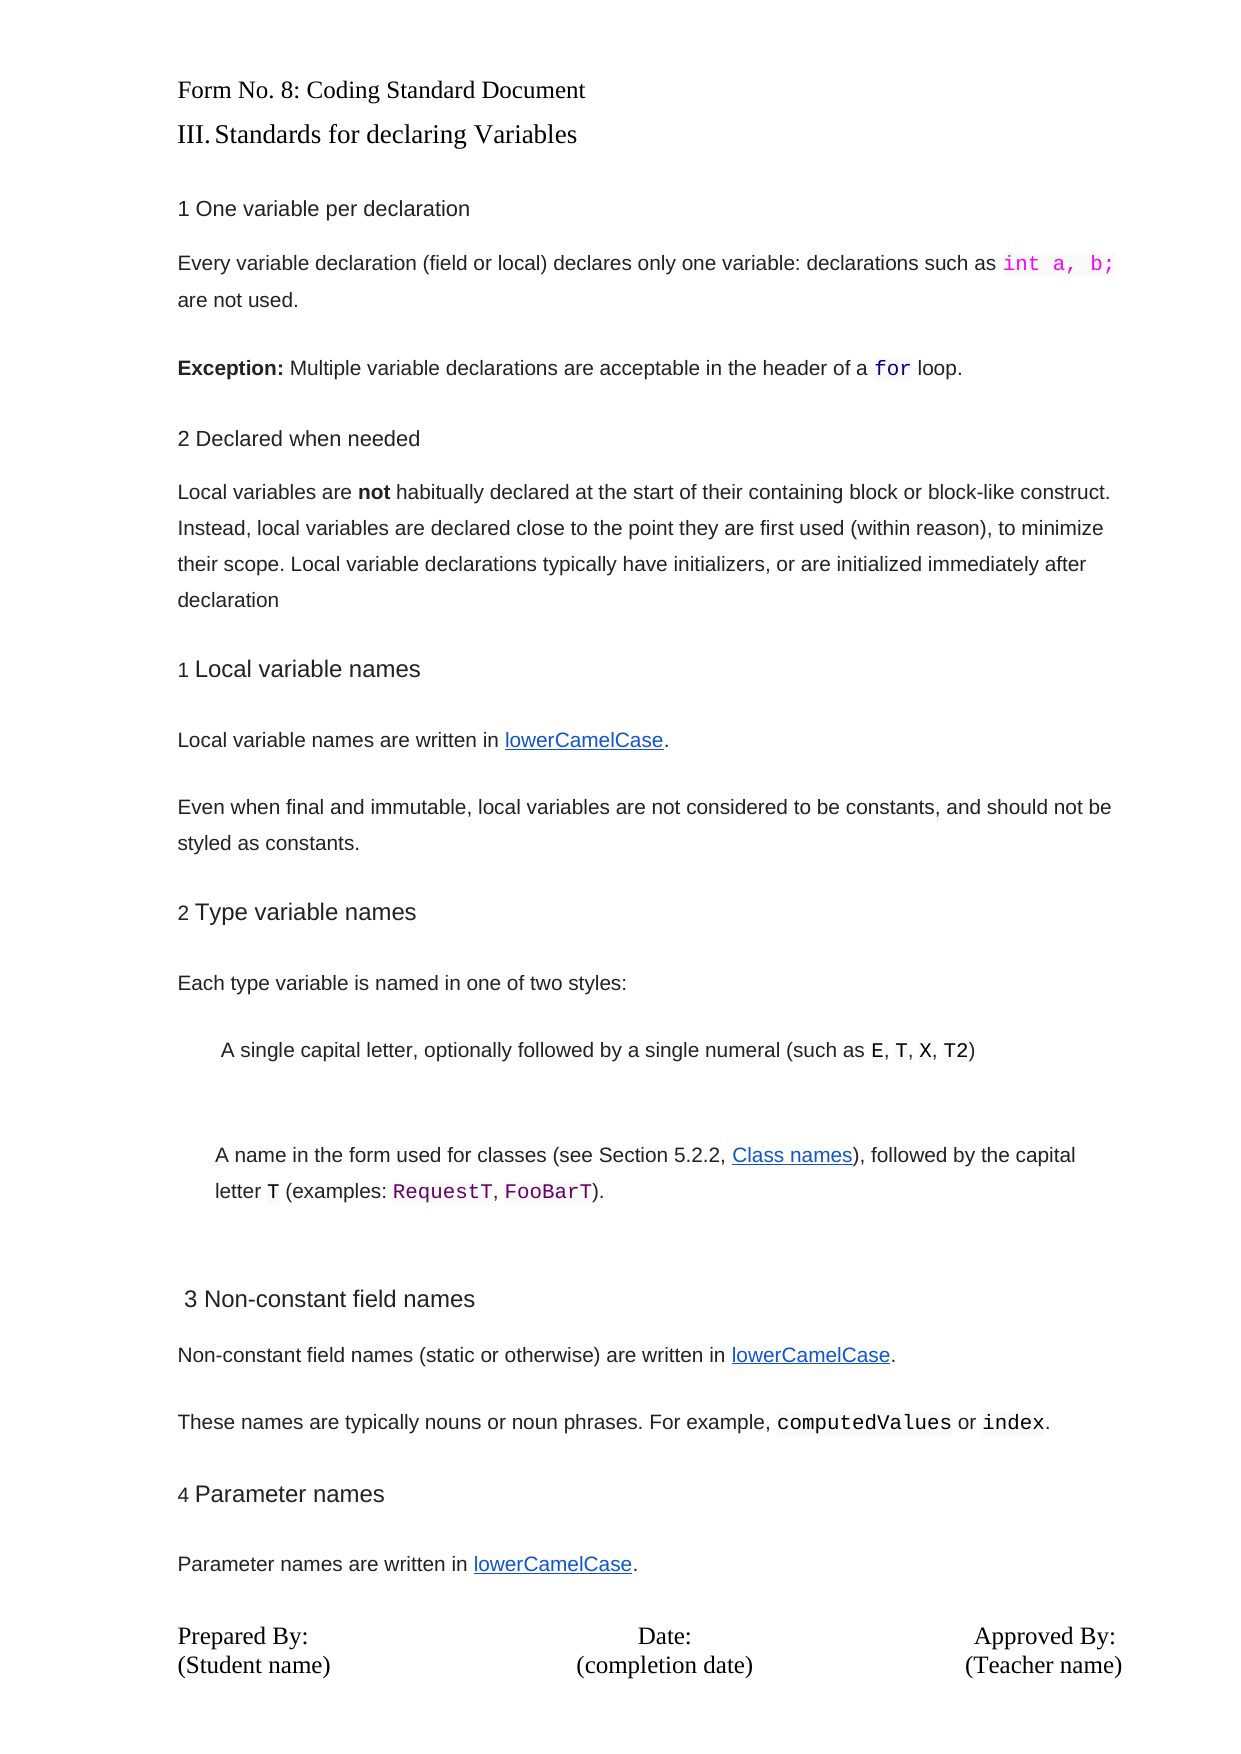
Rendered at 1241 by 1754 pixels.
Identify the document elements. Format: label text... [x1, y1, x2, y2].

text Each type variable is named in one of two styles: [177, 971, 1122, 994]
text A single capital letter, optionally followed by a single numeral (such as E, T, X, T2) [215, 1038, 1087, 1063]
text These names are typically nouns or noun phrases. For example, computedValues or index. [177, 1410, 1122, 1436]
text 4 Parameter names [177, 1480, 1122, 1507]
list Standards for declaring Variables [177, 118, 1122, 149]
text A name in the form used for classes (see Section 5.2.2, Class names), followed by the capital letter T (examples: RequestT, FooBarT). [215, 1143, 1087, 1205]
text Local variable names are written in lowerCamelCase. [177, 728, 1122, 752]
text Exception: Multiple variable declarations are acceptable in the header of a for loop. [177, 356, 1122, 381]
text Every variable declaration (field or local) declares only one variable: declarations such as int a, b; are not used. [177, 251, 1122, 312]
subtitle 3 Non-constant field names [177, 1284, 1122, 1312]
text Local variables are not habitually declared at the start of their containing block or block-like construct. Instead, local variables are declared close to the point they are first used (within reason), to minimize their scope. Local variable declarations typically have initializers, or are initialized immediately after declaration [177, 480, 1122, 612]
subtitle 2 Declared when needed [177, 426, 1122, 451]
text Even when final and immutable, local variables are not considered to be constants, and should not be styled as constants. [177, 795, 1122, 855]
text Parameter names are written in lowerCamelCase. [177, 1552, 1122, 1576]
text 1 Local variable names [177, 655, 1122, 683]
text 2 Type variable names [177, 898, 1122, 926]
text Non-constant field names (static or otherwise) are written in lowerCamelCase. [177, 1342, 1122, 1366]
subtitle 1 One variable per declaration [177, 196, 1122, 221]
